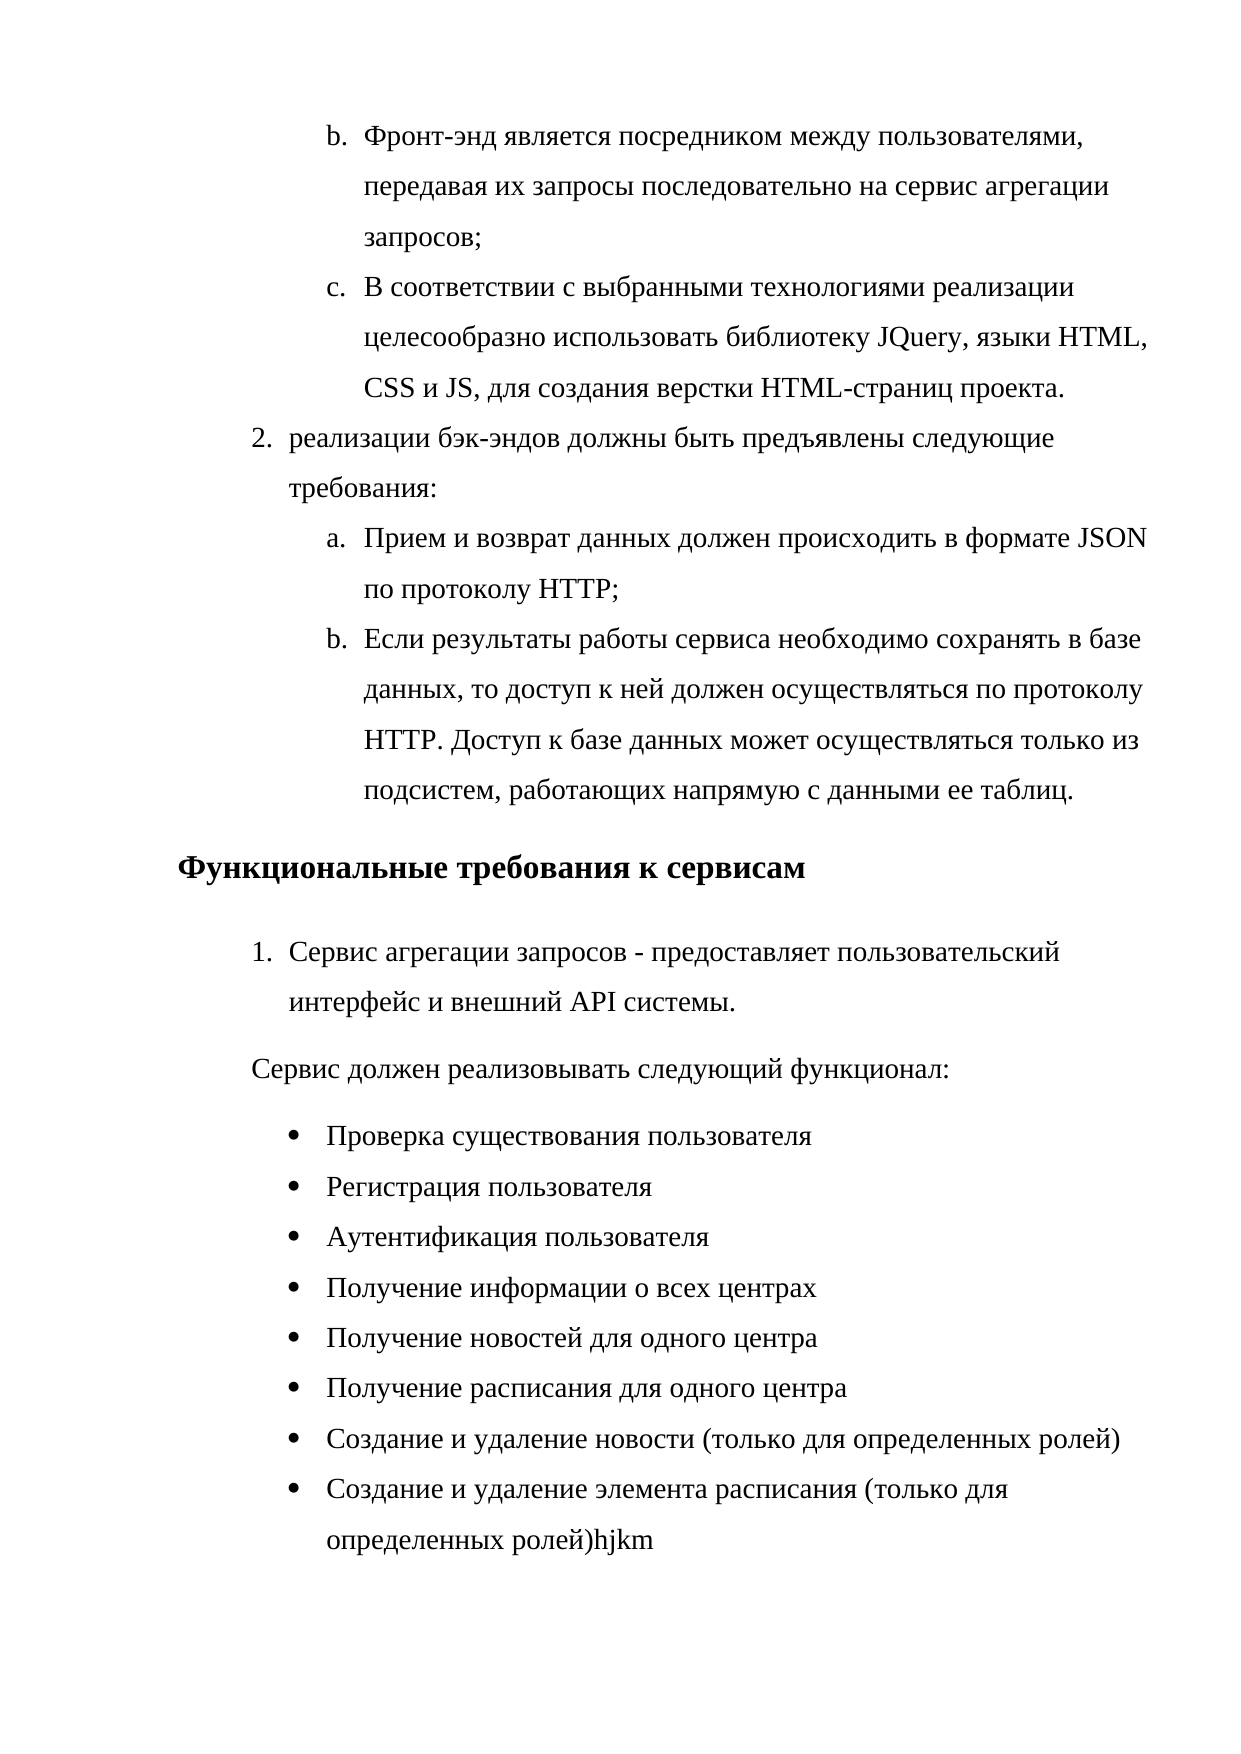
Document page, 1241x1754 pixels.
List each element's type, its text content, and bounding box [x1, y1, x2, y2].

list Регистрация пользователя [288, 1169, 1152, 1202]
list Если результаты работы сервиса необходимо сохранять в базе данных, то доступ к ней должен осуществляться по протоколу HTTP. Доступ к базе данных может осуществляться только из подсистем, работающих напрямую с данными ее таблиц. [326, 621, 1152, 806]
list Фронт-энд является посредником между пользователями, передавая их запросы последовательно на сервис агрегации запросов; [326, 118, 1152, 252]
list Аутентификация пользователя [288, 1219, 1152, 1253]
list В соответствии с выбранными технологиями реализации целесообразно использовать библиотеку JQuery, языки HTML, CSS и JS, для создания верстки HTML-страниц проекта. [326, 269, 1152, 403]
list Создание и удаление элемента расписания (только для определенных ролей)hjkm [288, 1471, 1152, 1555]
subtitle Функциональные требования к сервисам [177, 847, 1152, 886]
list Сервис агрегации запросов - предоставляет пользовательский интерфейс и внешний API системы. [251, 934, 1152, 1018]
text Сервис должен реализовывать следующий функционал: [177, 1051, 1152, 1085]
list Получение расписания для одного центра [288, 1371, 1152, 1404]
list Прием и возврат данных должен происходить в формате JSON по протоколу HTTP; [326, 521, 1152, 604]
list Получение новостей для одного центра [288, 1320, 1152, 1354]
list Получение информации о всех центрах [288, 1270, 1152, 1303]
list реализации бэк-эндов должны быть предъявлены следующие требования: [251, 420, 1152, 504]
list Создание и удаление новости (только для определенных ролей) [288, 1421, 1152, 1454]
list Проверка существования пользователя [288, 1118, 1152, 1152]
